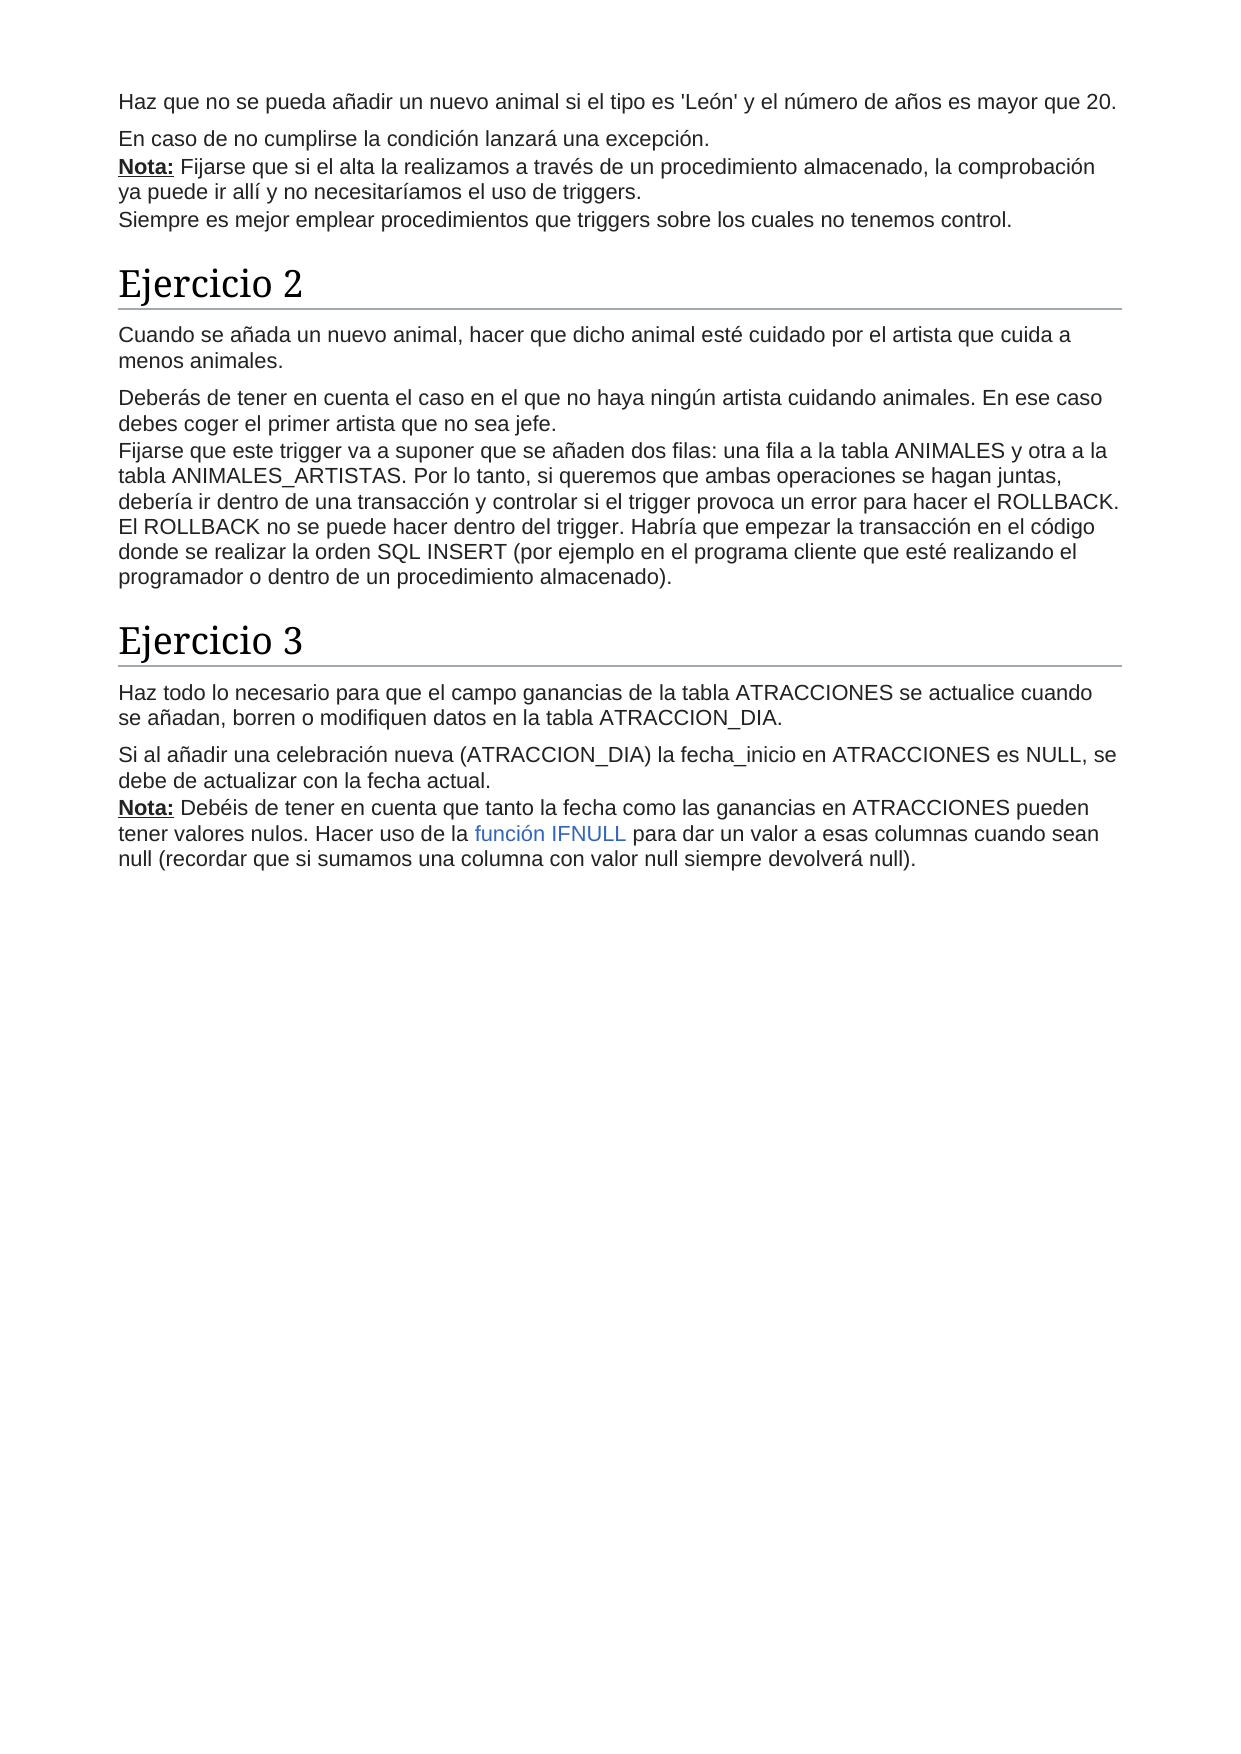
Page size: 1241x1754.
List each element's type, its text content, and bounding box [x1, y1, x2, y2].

text Nota: Debéis de tener en cuenta que tanto la fecha como las ganancias en ATRACCIONES pueden tener valores nulos. Hacer uso de la función IFNULL para dar un valor a esas columnas cuando sean null (recordar que si sumamos una columna con valor null siempre devolverá null). [118, 795, 1122, 871]
text Fijarse que este trigger va a suponer que se añaden dos filas: una fila a la tabla ANIMALES y otra a la tabla ANIMALES_ARTISTAS. Por lo tanto, si queremos que ambas operaciones se hagan juntas, debería ir dentro de una transacción y controlar si el trigger provoca un error para hacer el ROLLBACK. El ROLLBACK no se puede hacer dentro del trigger. Habría que empezar la transacción en el código donde se realizar la orden SQL INSERT (por ejemplo en el programa cliente que esté realizando el programador o dentro de un procedimiento almacenado). [118, 438, 1122, 589]
text Si al añadir una celebración nueva (ATRACCION_DIA) la fecha_inicio en ATRACCIONES es NULL, se debe de actualizar con la fecha actual. [118, 742, 1122, 793]
text Siempre es mejor emplear procedimientos que triggers sobre los cuales no tenemos control. [118, 207, 1122, 232]
text Haz que no se pueda añadir un nuevo animal si el tipo es 'León' y el número de años es mayor que 20. [118, 89, 1122, 114]
list Ejercicio 2 [118, 257, 1122, 308]
text Deberás de tener en cuenta el caso en el que no haya ningún artista cuidando animales. En ese caso debes coger el primer artista que no sea jefe. [118, 385, 1122, 436]
text Nota: Fijarse que si el alta la realizamos a través de un procedimiento almacenado, la comprobación ya puede ir allí y no necesitaríamos el uso de triggers. [118, 154, 1122, 204]
list Ejercicio 3 [118, 614, 1122, 665]
text En caso de no cumplirse la condición lanzará una excepción. [118, 126, 1122, 152]
text Haz todo lo necesario para que el campo ganancias de la tabla ATRACCIONES se actualice cuando se añadan, borren o modifiquen datos en la tabla ATRACCION_DIA. [118, 679, 1122, 730]
text Cuando se añada un nuevo animal, hacer que dicho animal esté cuidado por el artista que cuida a menos animales. [118, 322, 1122, 373]
